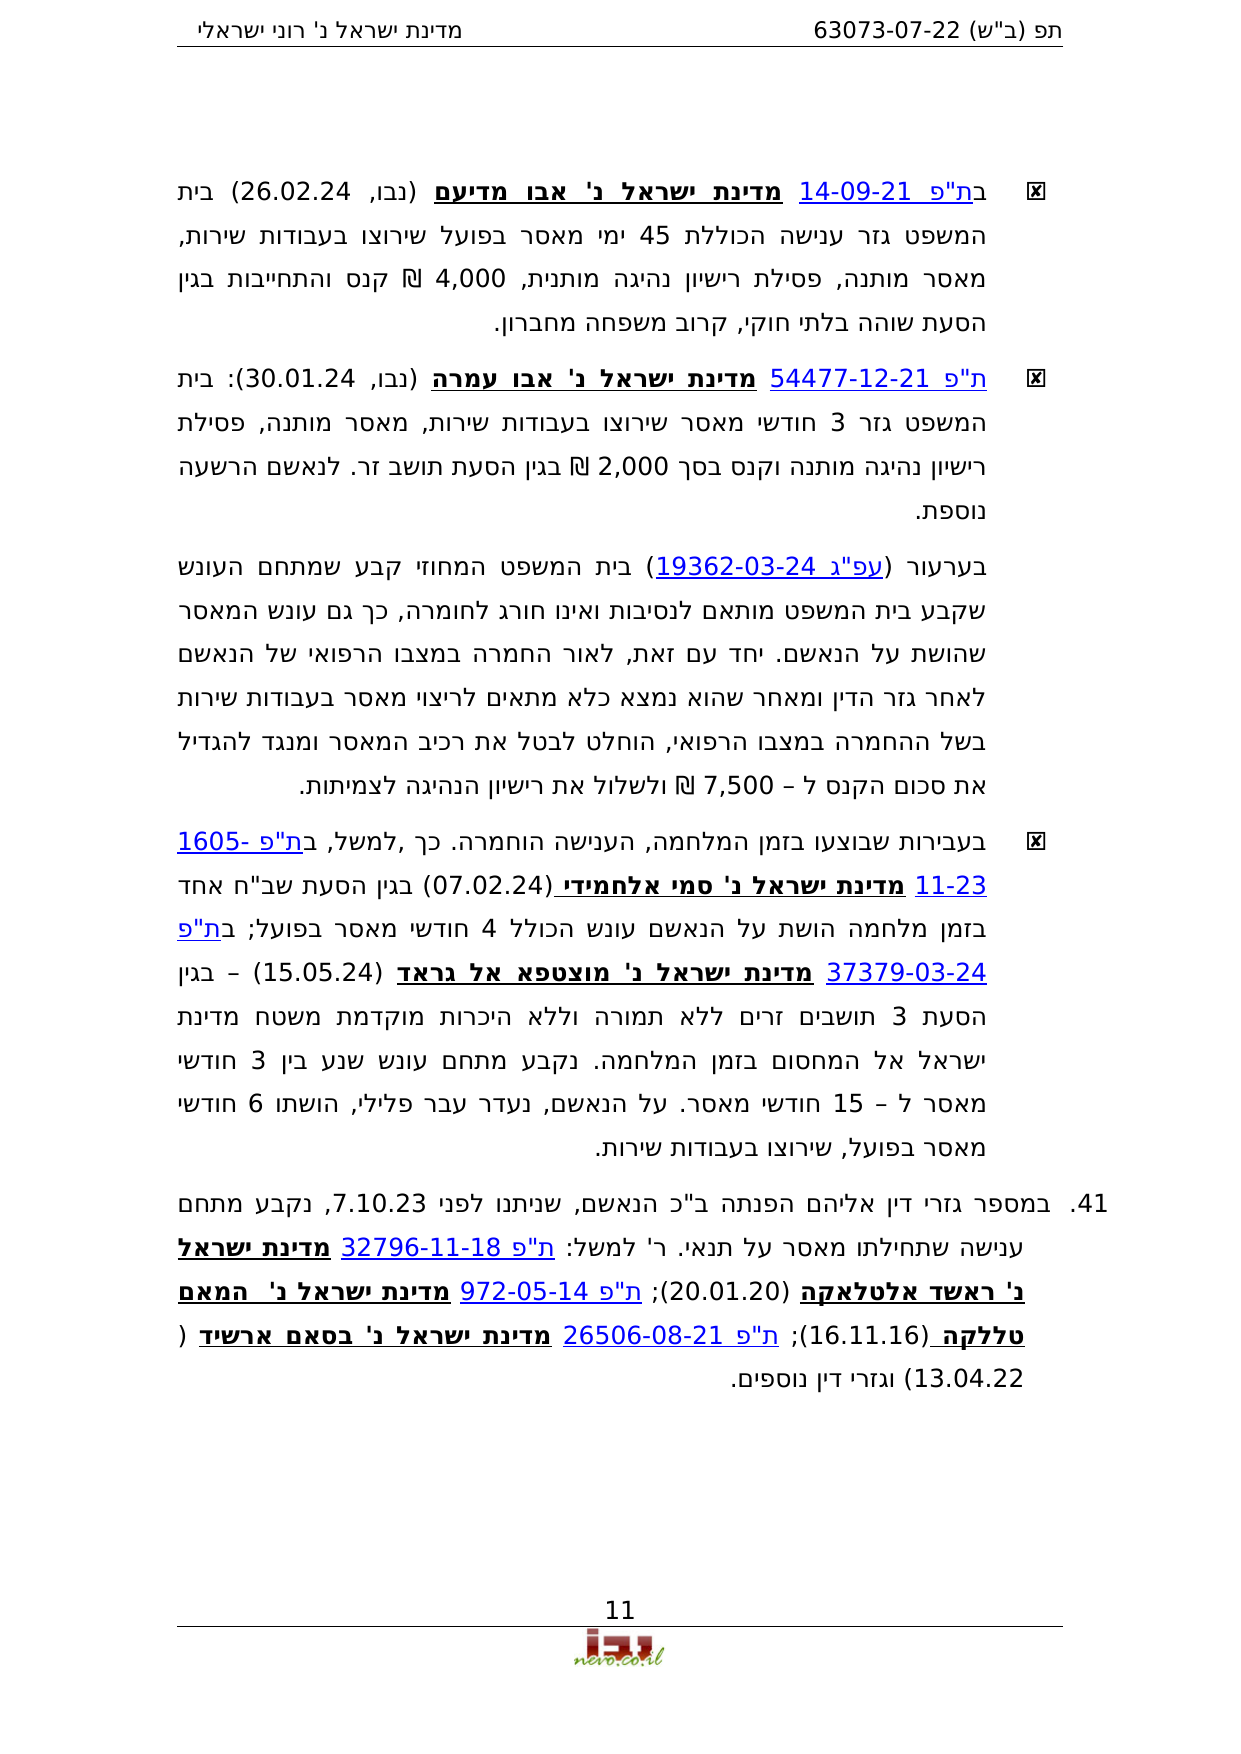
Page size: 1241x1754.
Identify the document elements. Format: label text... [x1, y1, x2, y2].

list במספר גזרי דין אליהם הפנתה ב"כ הנאשם, שניתנו לפני 7.10.23, נקבע מתחם ענישה שתחילתו מאסר על תנאי. ר' למשל: ת"פ 32796-11-18 מדינת ישראל נ' ראשד אלטלאקה (20.01.20); ת"פ 972-05-14 מדינת ישראל נ' המאם טללקה (16.11.16); ת"פ 26506-08-21 מדינת ישראל נ' בסאם ארשיד (13.04.22) וגזרי דין נוספים. [177, 1190, 1069, 1394]
list בת"פ 14-09-21 מדינת ישראל נ' אבו מדיעם (נבו, 26.02.24) בית המשפט גזר ענישה הכוללת 45 ימי מאסר בפועל שירוצו בעבודות שירות, מאסר מותנה, פסילת רישיון נהיגה מותנית, 4,000 ₪ קנס והתחייבות בגין הסעת שוהה בלתי חוקי, קרוב משפחה מחברון. [177, 177, 1025, 338]
list בערעור (עפ"ג 19362-03-24) בית המשפט המחוזי קבע שמתחם העונש שקבע בית המשפט מותאם לנסיבות ואינו חורג לחומרה, כך גם עונש המאסר שהושת על הנאשם. יחד עם זאת, לאור החמרה במצבו הרפואי של הנאשם לאחר גזר הדין ומאחר שהוא נמצא כלא מתאים לריצוי מאסר בעבודות שירות בשל ההחמרה במצבו הרפואי, הוחלט לבטל את רכיב המאסר ומנגד להגדיל את סכום הקנס ל – 7,500 ₪ ולשלול את רישיון הנהיגה לצמיתות. [177, 552, 987, 800]
list ת"פ 54477-12-21 מדינת ישראל נ' אבו עמרה (נבו, 30.01.24): בית המשפט גזר 3 חודשי מאסר שירוצו בעבודות שירות, מאסר מותנה, פסילת רישיון נהיגה מותנה וקנס בסך 2,000 ₪ בגין הסעת תושב זר. לנאשם הרשעה נוספת. [177, 365, 1025, 525]
picture [574, 1628, 666, 1667]
list בעבירות שבוצעו בזמן המלחמה, הענישה הוחמרה. כך ,למשל, בת"פ 1605-11-23 מדינת ישראל נ' סמי אלחמידי (07.02.24) בגין הסעת שב"ח אחד בזמן מלחמה הושת על הנאשם עונש הכולל 4 חודשי מאסר בפועל; בת"פ 37379-03-24 מדינת ישראל נ' מוצטפא אל גראד (15.05.24) – בגין הסעת 3 תושבים זרים ללא תמורה וללא היכרות מוקדמת משטח מדינת ישראל אל המחסום בזמן המלחמה. נקבע מתחם עונש שנע בין 3 חודשי מאסר ל – 15 חודשי מאסר. על הנאשם, נעדר עבר פלילי, הושתו 6 חודשי מאסר בפועל, שירוצו בעבודות שירות. [177, 827, 1025, 1163]
